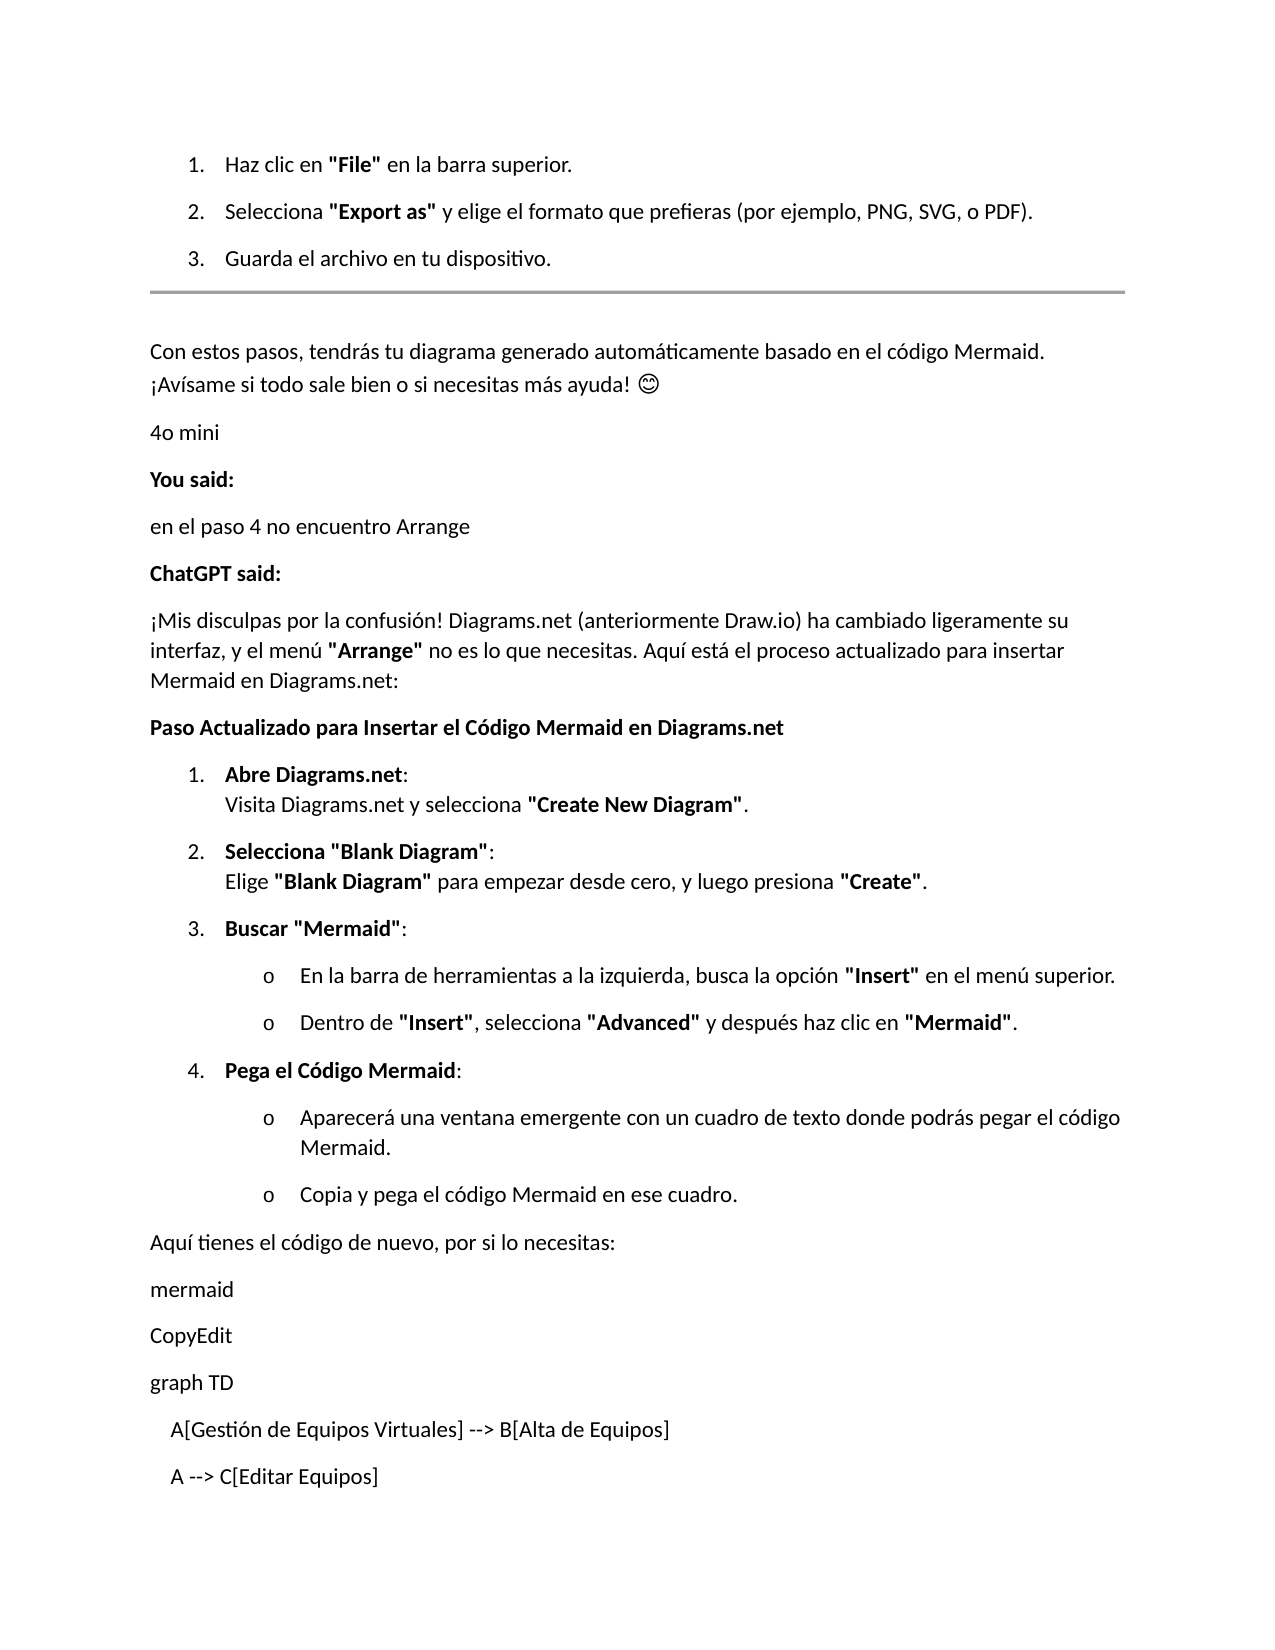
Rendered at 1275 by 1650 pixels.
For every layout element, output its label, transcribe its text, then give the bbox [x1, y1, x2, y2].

text ChatGPT said: [150, 559, 1125, 587]
list Haz clic en "File" en la barra superior. [187, 150, 1125, 178]
text CopyEdit [150, 1322, 1125, 1349]
list Guarda el archivo en tu dispositivo. [187, 244, 1125, 272]
list Dentro de "Insert", selecciona "Advanced" y después haz clic en "Mermaid". [262, 1008, 1125, 1037]
list Pega el Código Mermaid: [187, 1056, 1125, 1084]
list Buscar "Mermaid": [187, 914, 1125, 942]
list Selecciona "Blank Diagram": Elige "Blank Diagram" para empezar desde cero, y luego presiona "Create". [187, 837, 1125, 895]
text ¡Mis disculpas por la confusión! Diagrams.net (anteriormente Draw.io) ha cambiado ligeramente su interfaz, y el menú "Arrange" no es lo que necesitas. Aquí está el proceso actualizado para insertar Mermaid en Diagrams.net: [150, 606, 1125, 694]
text 4o mini [150, 418, 1125, 446]
list Copia y pega el código Mermaid en ese cuadro. [262, 1180, 1125, 1209]
text graph TD [150, 1368, 1125, 1396]
list Abre Diagrams.net: Visita Diagrams.net y selecciona "Create New Diagram". [187, 760, 1125, 818]
text mermaid [150, 1275, 1125, 1303]
text You said: [150, 465, 1125, 493]
list En la barra de herramientas a la izquierda, busca la opción "Insert" en el menú superior. [262, 961, 1125, 990]
list Aparecerá una ventana emergente con un cuadro de texto donde podrás pegar el código Mermaid. [262, 1103, 1125, 1162]
text A --> C[Editar Equipos] [150, 1462, 1125, 1490]
list Selecciona "Export as" y elige el formato que prefieras (por ejemplo, PNG, SVG, o PDF). [187, 197, 1125, 225]
text en el paso 4 no encuentro Arrange [150, 512, 1125, 540]
text Paso Actualizado para Insertar el Código Mermaid en Diagrams.net [150, 713, 1125, 741]
text Aquí tienes el código de nuevo, por si lo necesitas: [150, 1228, 1125, 1256]
text A[Gestión de Equipos Virtuales] --> B[Alta de Equipos] [150, 1415, 1125, 1443]
text Con estos pasos, tendrás tu diagrama generado automáticamente basado en el código Mermaid. ¡Avísame si todo sale bien o si necesitas más ayuda! 😊 [150, 337, 1125, 399]
